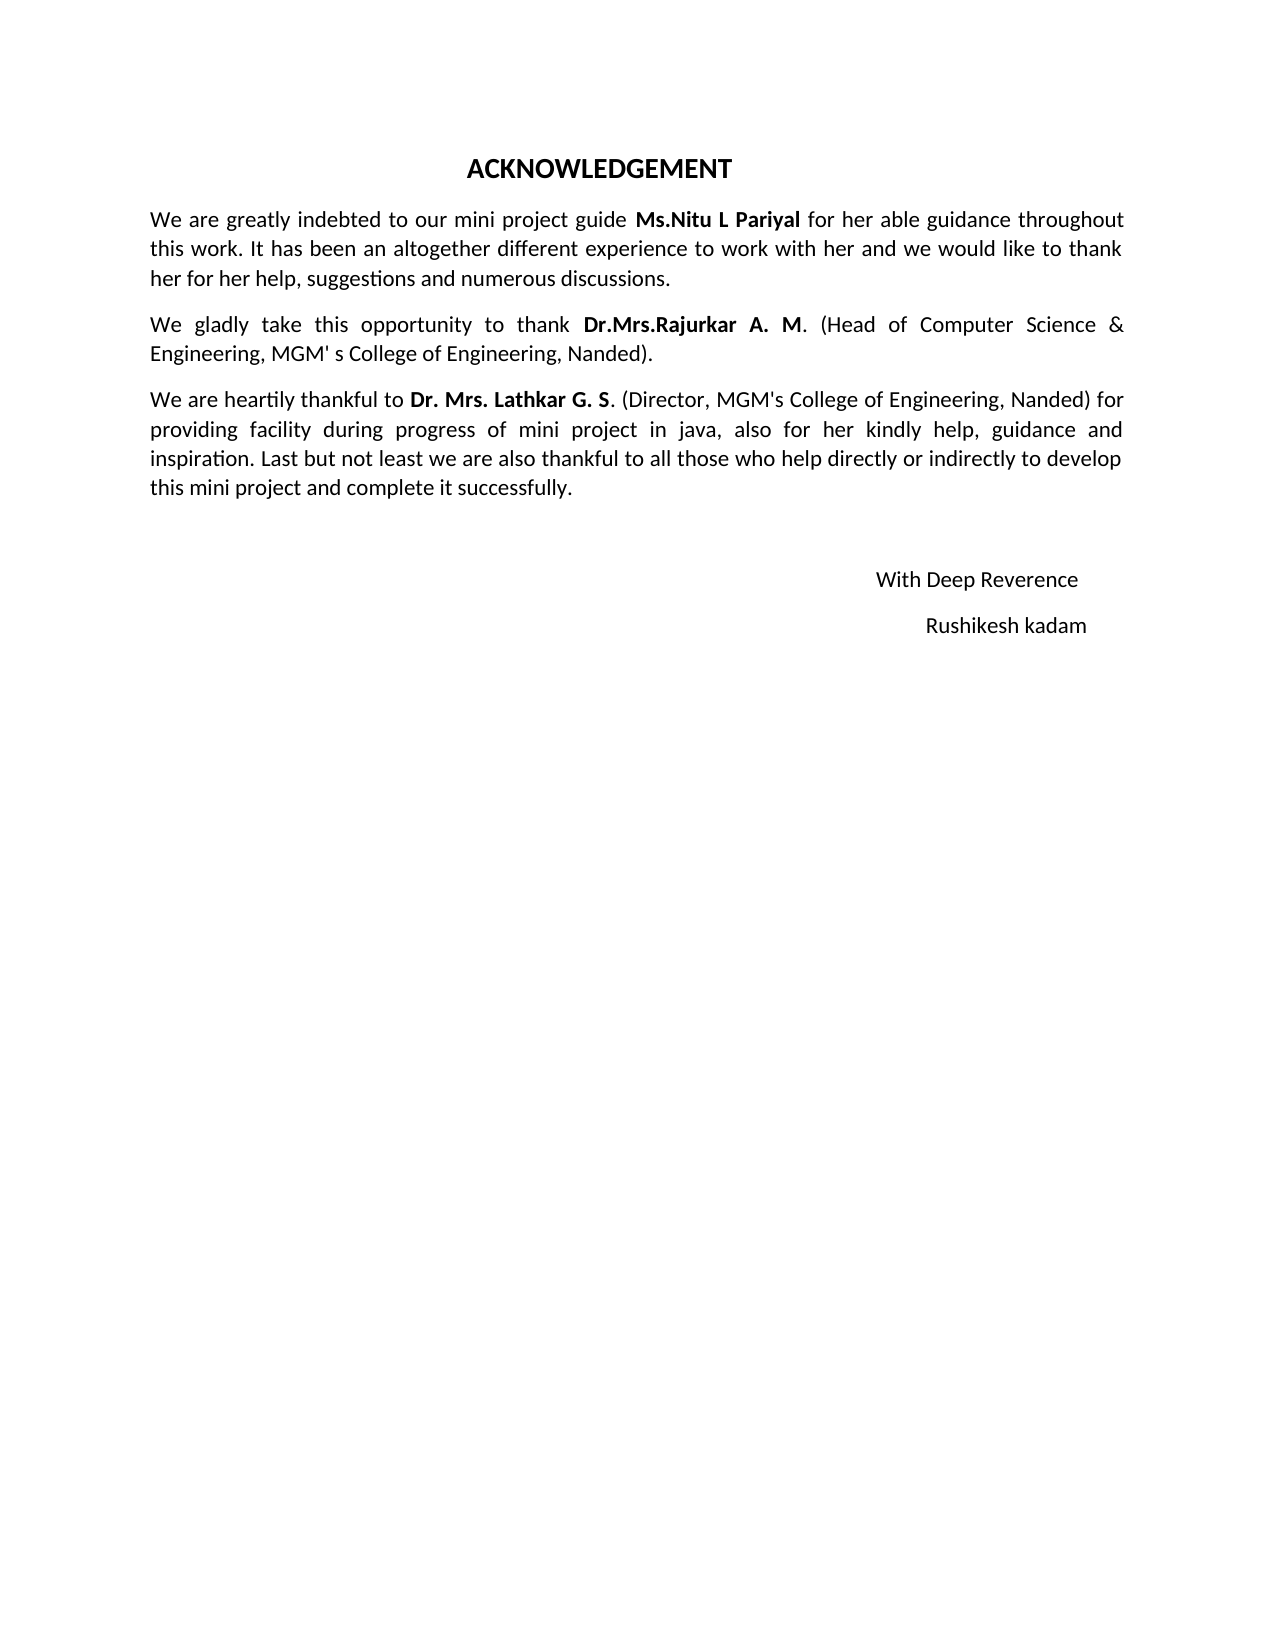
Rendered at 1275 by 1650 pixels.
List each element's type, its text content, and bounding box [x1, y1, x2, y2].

text We are greatly indebted to our mini project guide Ms.Nitu L Pariyal for her able guidance throughout this work. It has been an altogether different experience to work with her and we would like to thank her for her help, suggestions and numerous discussions. [150, 205, 1125, 292]
text We are heartily thankful to Dr. Mrs. Lathkar G. S. (Director, MGM's College of Engineering, Nanded) for providing facility during progress of mini project in java, also for her kindly help, guidance and inspiration. Last but not least we are also thankful to all those who help directly or indirectly to develop this mini project and complete it successfully. [150, 385, 1125, 501]
text We gladly take this opportunity to thank Dr.Mrs.Rajurkar A. M. (Head of Computer Science & Engineering, MGM' s College of Engineering, Nanded). [150, 310, 1125, 367]
text With Deep Reverence [150, 566, 1125, 593]
text ACKNOWLEDGEMENT [150, 150, 1125, 186]
text Rushikesh kadam [150, 612, 1125, 639]
